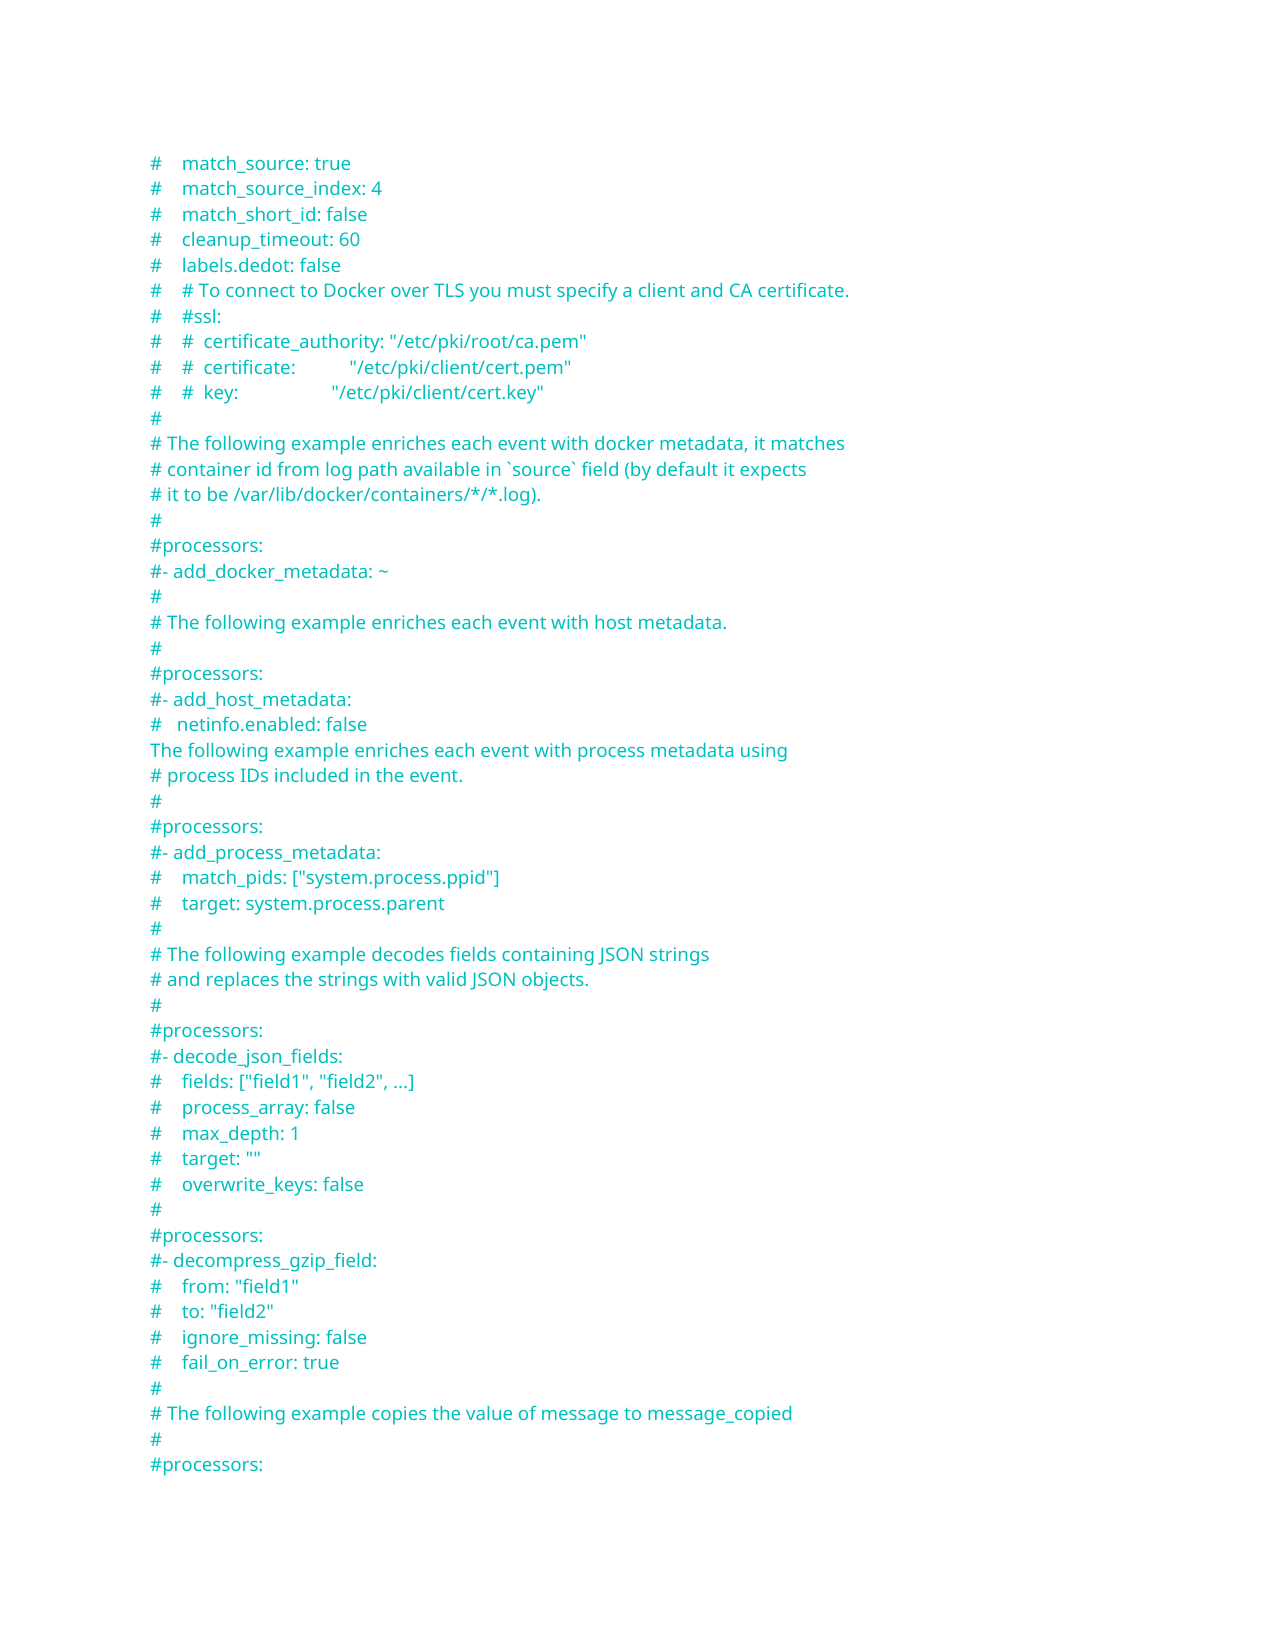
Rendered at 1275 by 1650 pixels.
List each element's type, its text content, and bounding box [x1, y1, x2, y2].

text #processors: [150, 813, 1125, 839]
text #- add_process_metadata: [150, 839, 1125, 864]
text # [150, 1375, 1125, 1401]
text # target: system.process.parent [150, 890, 1125, 916]
text # The following example decodes fields containing JSON strings [150, 941, 1125, 967]
text # [150, 584, 1125, 609]
text # container id from log path available in `source` field (by default it expects [150, 456, 1125, 482]
text #processors: [150, 533, 1125, 558]
text # # certificate: "/etc/pki/client/cert.pem" [150, 354, 1125, 380]
text # fields: ["field1", "field2", ...] [150, 1069, 1125, 1094]
text # process_array: false [150, 1094, 1125, 1120]
text #processors: [150, 660, 1125, 686]
text #- add_host_metadata: [150, 686, 1125, 711]
text # [150, 788, 1125, 813]
text # The following example enriches each event with docker metadata, it matches [150, 431, 1125, 456]
text # # To connect to Docker over TLS you must specify a client and CA certificate. [150, 278, 1125, 303]
text # # certificate_authority: "/etc/pki/root/ca.pem" [150, 329, 1125, 354]
text # match_short_id: false [150, 201, 1125, 227]
text # [150, 916, 1125, 941]
text # fail_on_error: true [150, 1349, 1125, 1375]
text # match_pids: ["system.process.ppid"] [150, 864, 1125, 890]
text # netinfo.enabled: false [150, 711, 1125, 737]
text #processors: [150, 1018, 1125, 1043]
text # The following example copies the value of message to message_copied [150, 1401, 1125, 1426]
text # ignore_missing: false [150, 1324, 1125, 1349]
text # overwrite_keys: false [150, 1171, 1125, 1196]
text #- add_docker_metadata: ~ [150, 558, 1125, 584]
text # [150, 1426, 1125, 1452]
text # [150, 507, 1125, 533]
text # # key: "/etc/pki/client/cert.key" [150, 380, 1125, 405]
text # max_depth: 1 [150, 1120, 1125, 1145]
text #processors: [150, 1222, 1125, 1247]
text # match_source_index: 4 [150, 176, 1125, 201]
text # and replaces the strings with valid JSON objects. [150, 967, 1125, 992]
text # [150, 992, 1125, 1018]
text # #ssl: [150, 303, 1125, 329]
text # match_source: true [150, 150, 1125, 176]
text #- decode_json_fields: [150, 1043, 1125, 1069]
text # from: "field1" [150, 1273, 1125, 1298]
text # [150, 1196, 1125, 1222]
text # The following example enriches each event with host metadata. [150, 609, 1125, 635]
text # [150, 405, 1125, 431]
text # labels.dedot: false [150, 252, 1125, 278]
text # cleanup_timeout: 60 [150, 227, 1125, 252]
text # to: "field2" [150, 1298, 1125, 1324]
text #processors: [150, 1452, 1125, 1477]
text # target: "" [150, 1145, 1125, 1171]
text #- decompress_gzip_field: [150, 1247, 1125, 1273]
text The following example enriches each event with process metadata using [150, 737, 1125, 762]
text # it to be /var/lib/docker/containers/*/*.log). [150, 482, 1125, 507]
text # [150, 635, 1125, 660]
text # process IDs included in the event. [150, 762, 1125, 788]
